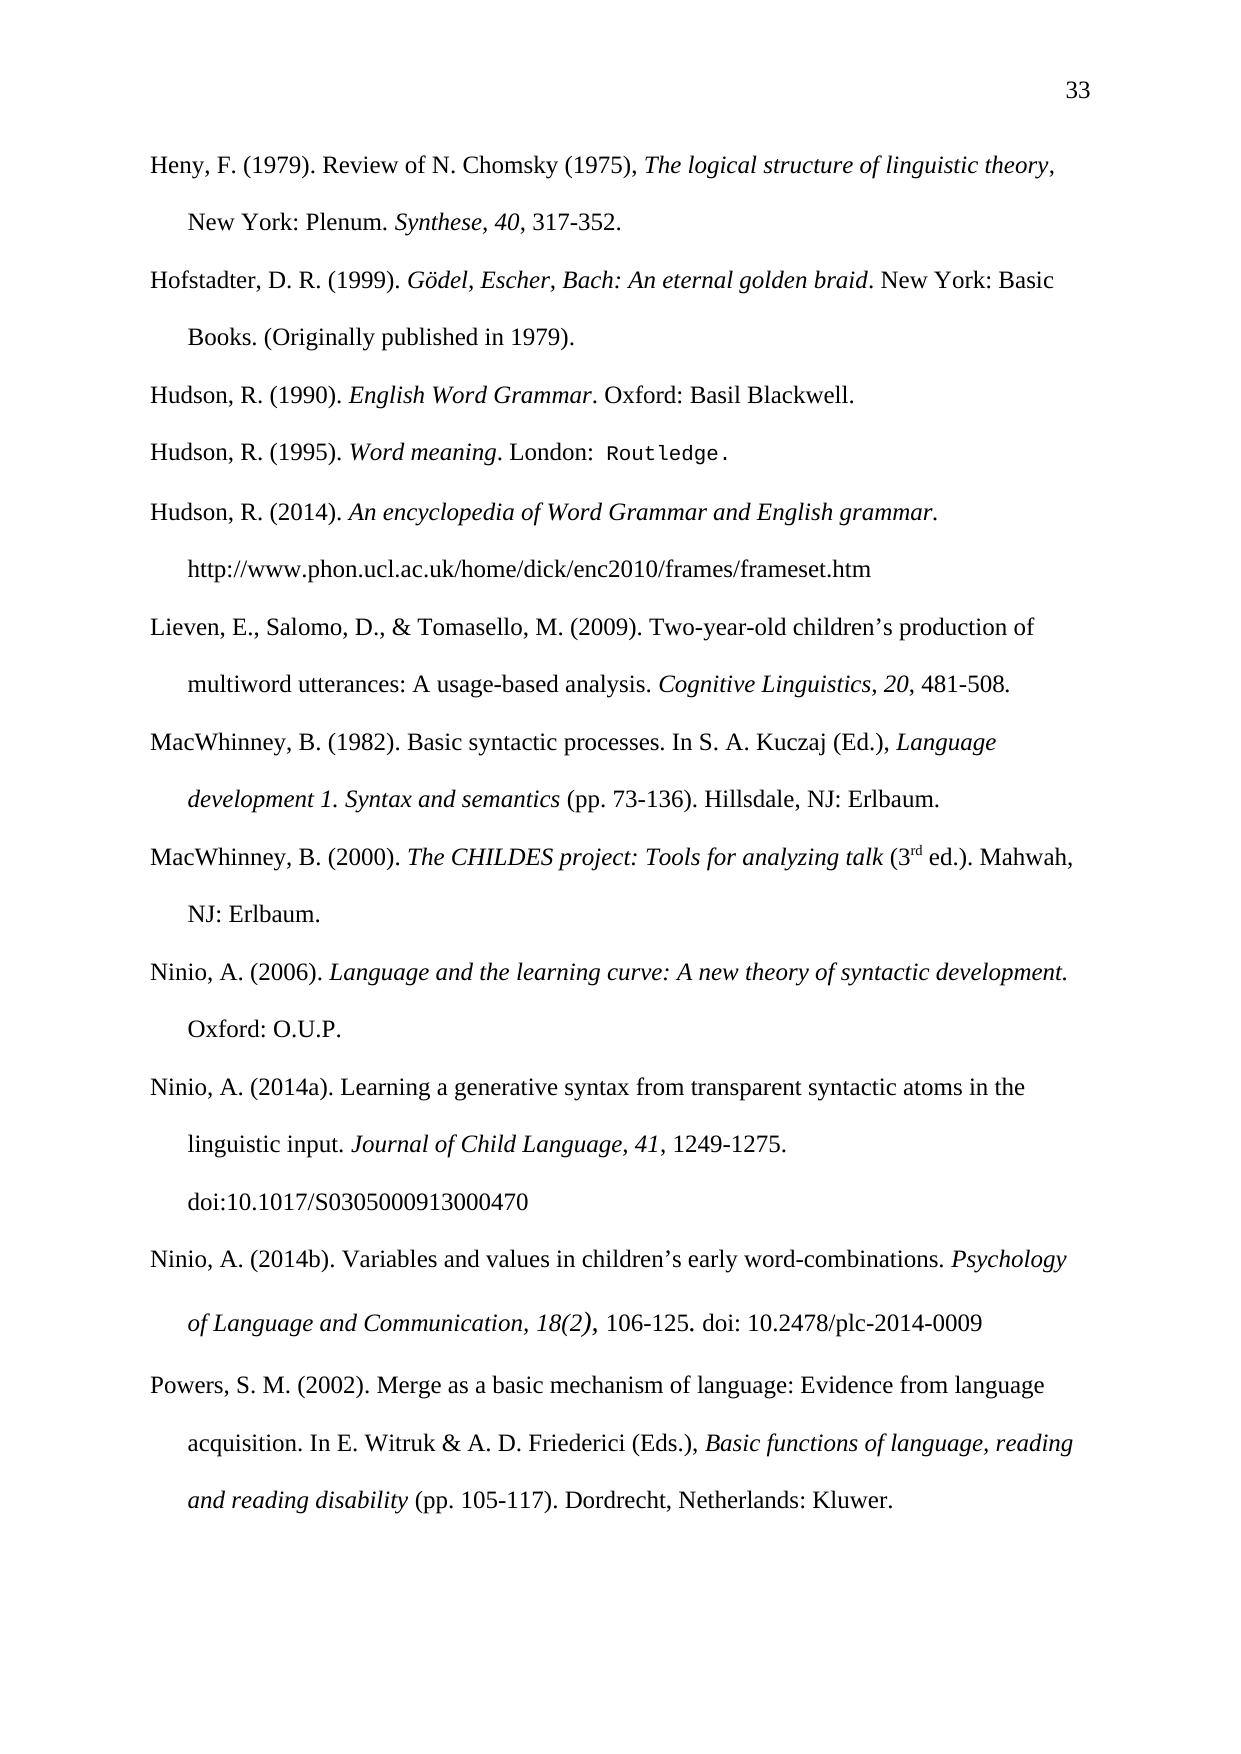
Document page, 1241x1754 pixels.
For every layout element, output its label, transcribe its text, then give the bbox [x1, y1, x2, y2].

text Ninio, A. (2014a). Learning a generative syntax from transparent syntactic atoms in the linguistic input. Journal of Child Language, 41, 1249-1275. doi:10.1017/S0305000913000470 [150, 1072, 1090, 1215]
text Hofstadter, D. R. (1999). Gödel, Escher, Bach: An eternal golden braid. New York: Basic Books. (Originally published in 1979). [150, 265, 1090, 351]
text MacWhinney, B. (1982). Basic syntactic processes. In S. A. Kuczaj (Ed.), Language development 1. Syntax and semantics (pp. 73-136). Hillsdale, NJ: Erlbaum. [150, 727, 1090, 813]
text Powers, S. M. (2002). Merge as a basic mechanism of language: Evidence from language acquisition. In E. Witruk & A. D. Friederici (Eds.), Basic functions of language, reading and reading disability (pp. 105-117). Dordrecht, Netherlands: Kluwer. [150, 1370, 1090, 1514]
text Hudson, R. (1995). Word meaning. London: Routledge. [150, 437, 1090, 467]
text Ninio, A. (2014b). Variables and values in children’s early word-combinations. Psychology of Language and Communication, 18(2), 106-125. doi: 10.2478/plc-2014-0009 [150, 1244, 1090, 1338]
text Heny, F. (1979). Review of N. Chomsky (1975), The logical structure of linguistic theory, New York: Plenum. Synthese, 40, 317-352. [150, 150, 1090, 236]
text Hudson, R. (2014). An encyclopedia of Word Grammar and English grammar. http://www.phon.ucl.ac.uk/home/dick/enc2010/frames/frameset.htm [150, 497, 1090, 583]
text Ninio, A. (2006). Language and the learning curve: A new theory of syntactic development. Oxford: O.U.P. [150, 957, 1090, 1043]
text Lieven, E., Salomo, D., & Tomasello, M. (2009). Two-year-old children’s production of multiword utterances: A usage-based analysis. Cognitive Linguistics, 20, 481-508. [150, 612, 1090, 698]
text MacWhinney, B. (2000). The CHILDES project: Tools for analyzing talk (3rd ed.). Mahwah, NJ: Erlbaum. [150, 842, 1090, 928]
text Hudson, R. (1990). English Word Grammar. Oxford: Basil Blackwell. [150, 380, 1090, 409]
